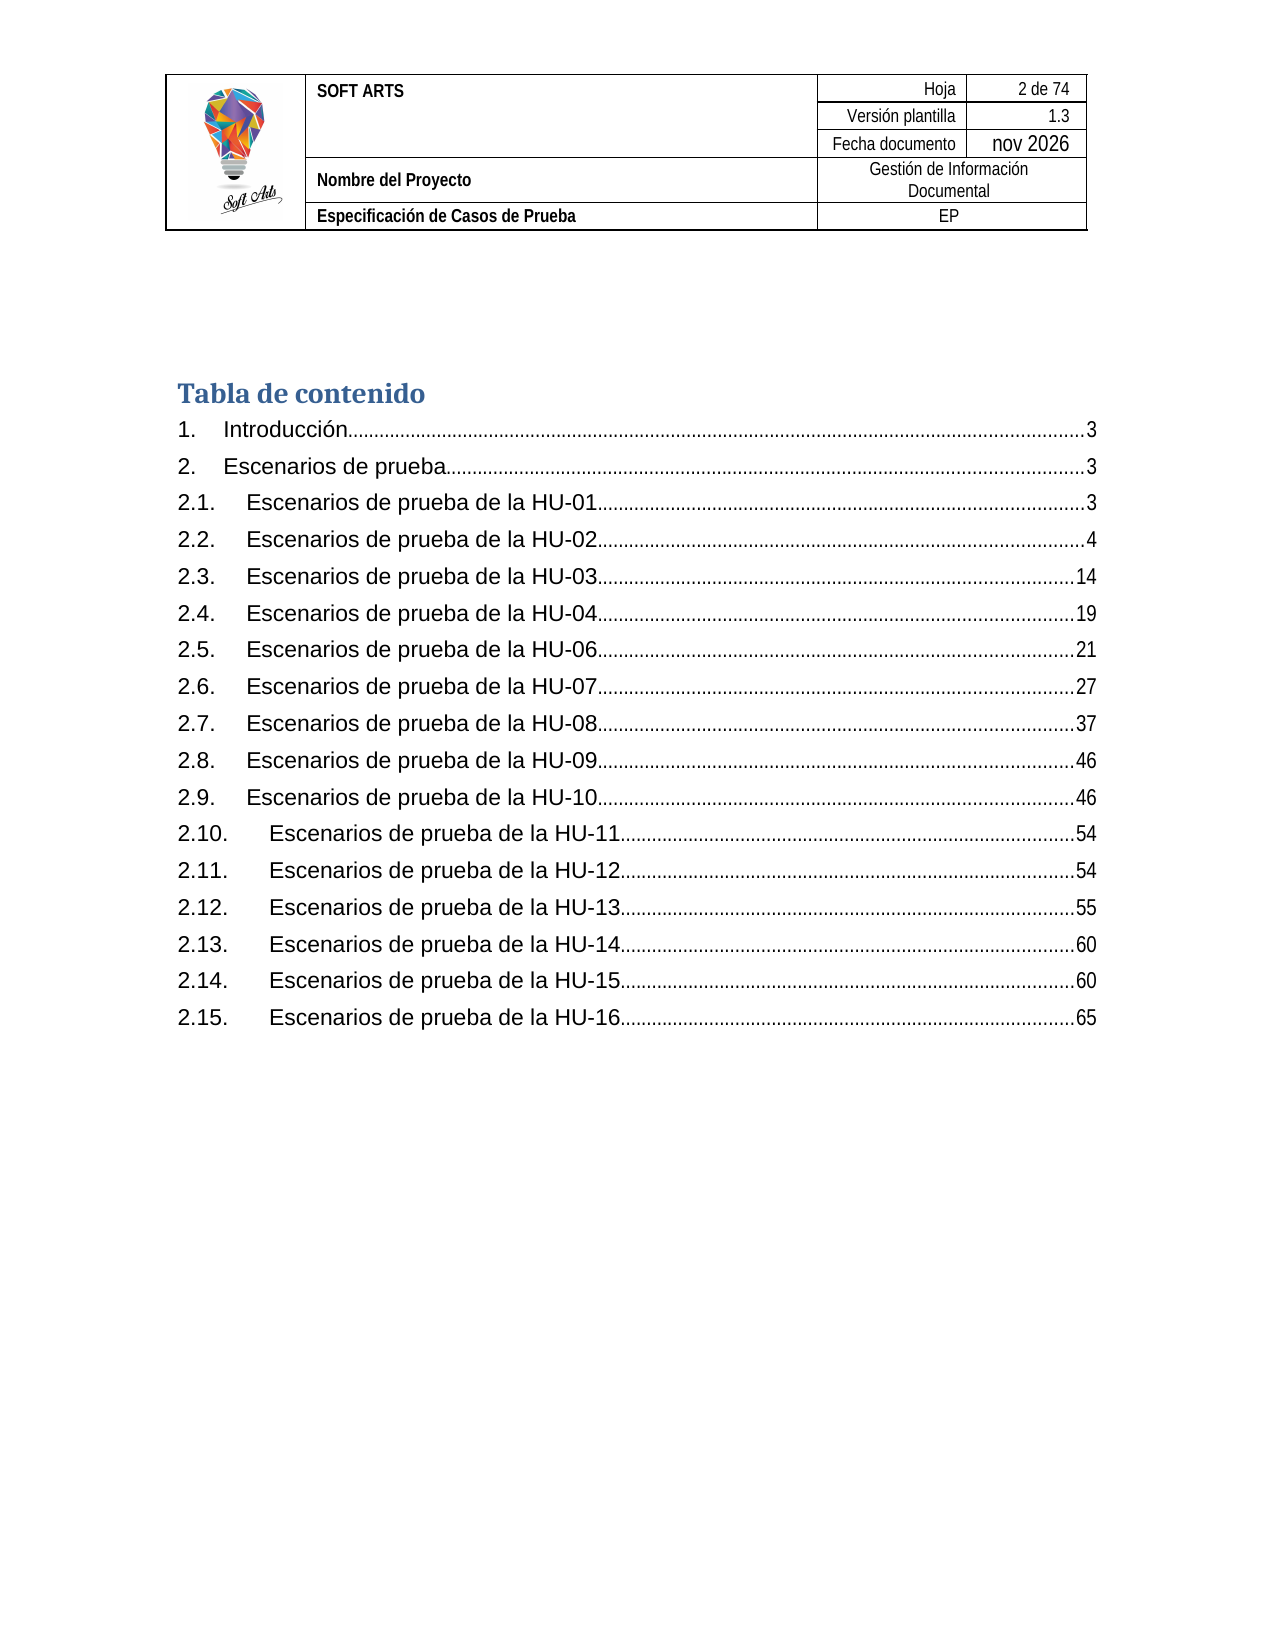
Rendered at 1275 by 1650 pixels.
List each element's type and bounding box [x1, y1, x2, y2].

picture [188, 83, 284, 221]
